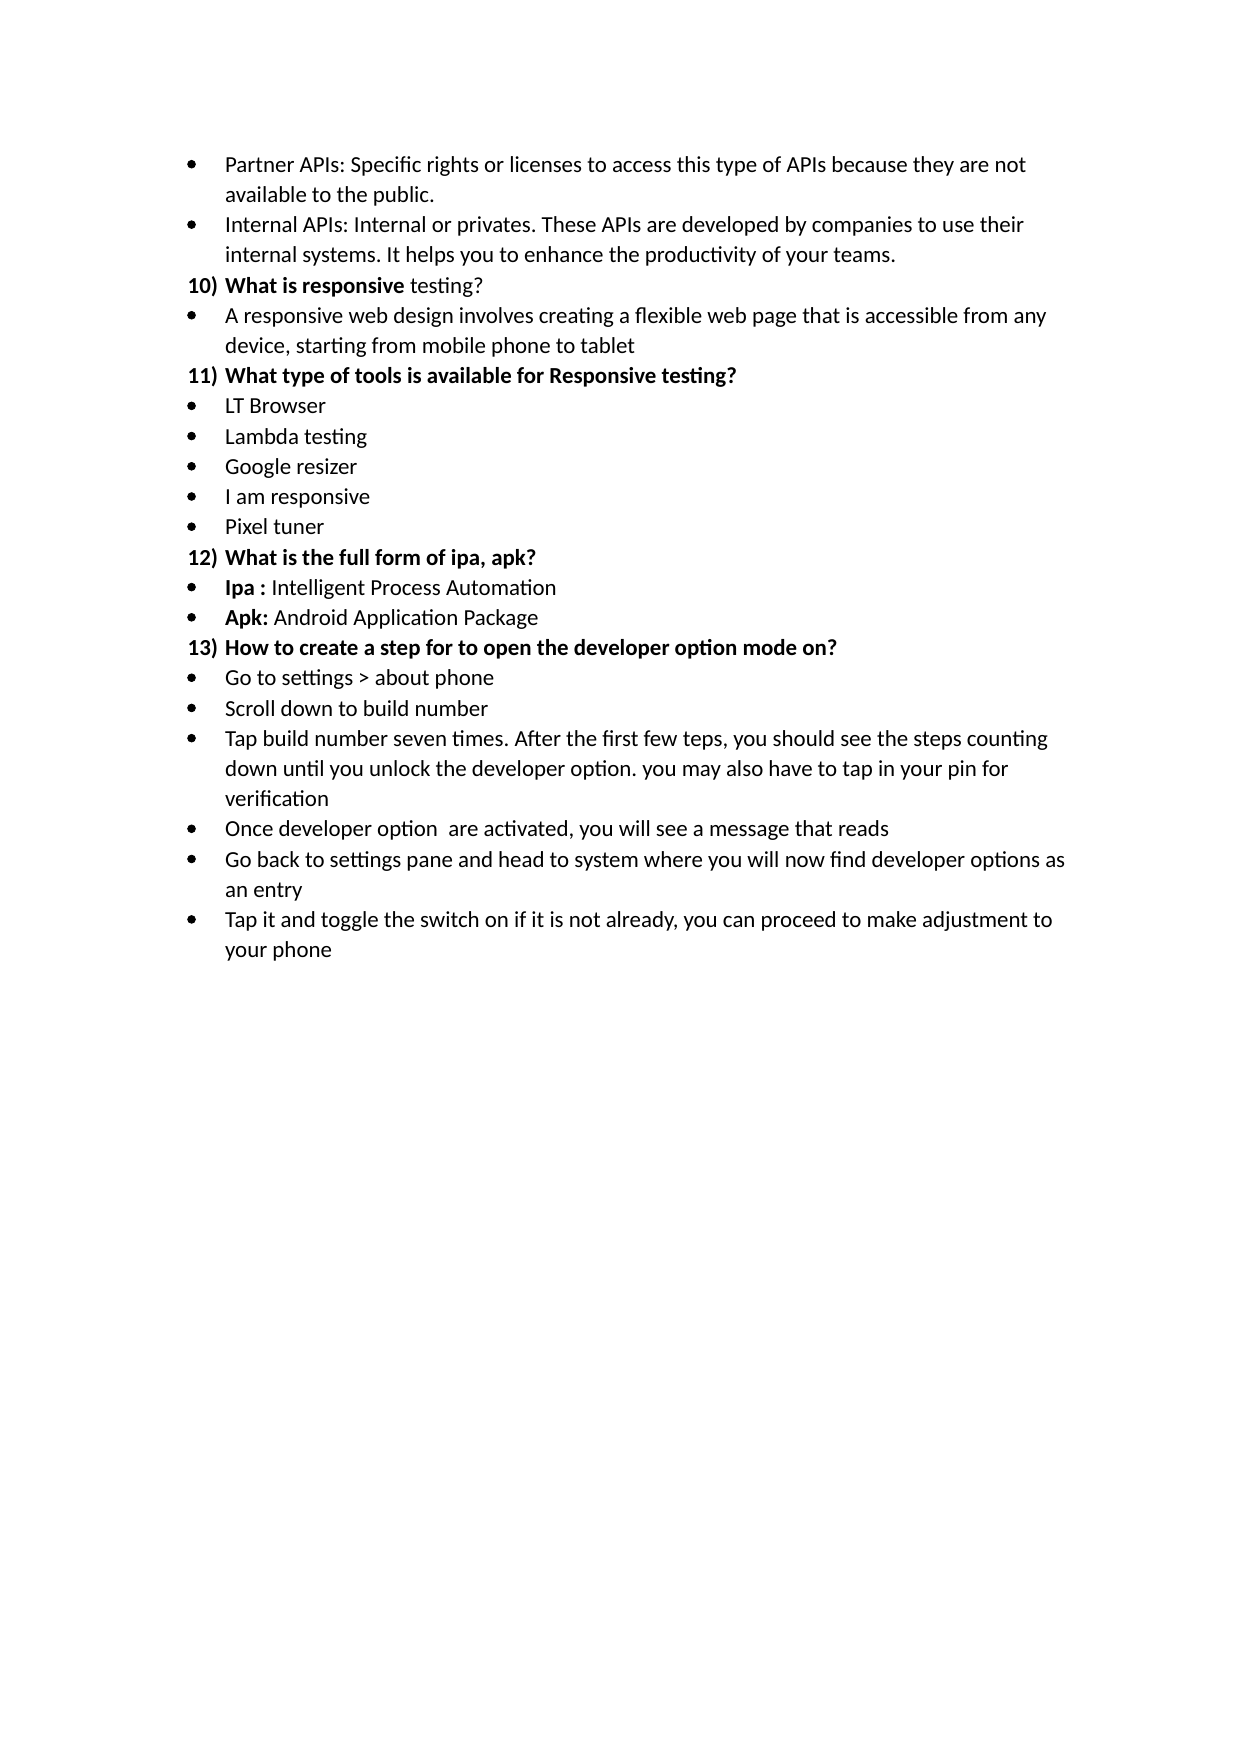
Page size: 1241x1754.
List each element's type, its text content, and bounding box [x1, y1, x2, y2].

list Tap it and toggle the switch on if it is not already, you can proceed to make adjustment to your phone [187, 905, 1090, 963]
list Apk: Android Application Package [187, 603, 1090, 631]
list Partner APIs: Specific rights or licenses to access this type of APIs because they are not available to the public. [187, 150, 1090, 208]
list What type of tools is available for Responsive testing? [187, 361, 1090, 389]
list How to create a step for to open the developer option mode on? [187, 633, 1090, 661]
list Internal APIs: Internal or privates. These APIs are developed by companies to use their internal systems. It helps you to enhance the productivity of your teams. [187, 210, 1090, 269]
list Scroll down to build number [187, 694, 1090, 722]
list Go to settings > about phone [187, 663, 1090, 692]
list Tap build number seven times. After the first few teps, you should see the steps counting down until you unlock the developer option. you may also have to tap in your pin for verification [187, 724, 1090, 812]
list Lambda testing [187, 422, 1090, 450]
list What is the full form of ipa, apk? [187, 543, 1090, 571]
list LT Browser [187, 392, 1090, 420]
list A responsive web design involves creating a flexible web page that is accessible from any device, starting from mobile phone to tablet [187, 301, 1090, 359]
list I am responsive [187, 482, 1090, 510]
list Google resizer [187, 452, 1090, 480]
list Go back to settings pane and head to system where you will now find developer options as an entry [187, 845, 1090, 903]
list Once developer option are activated, you will see a message that reads [187, 814, 1090, 843]
list Ipa : Intelligent Process Automation [187, 573, 1090, 601]
list Pixel tuner [187, 512, 1090, 541]
list What is responsive testing? [187, 271, 1090, 299]
